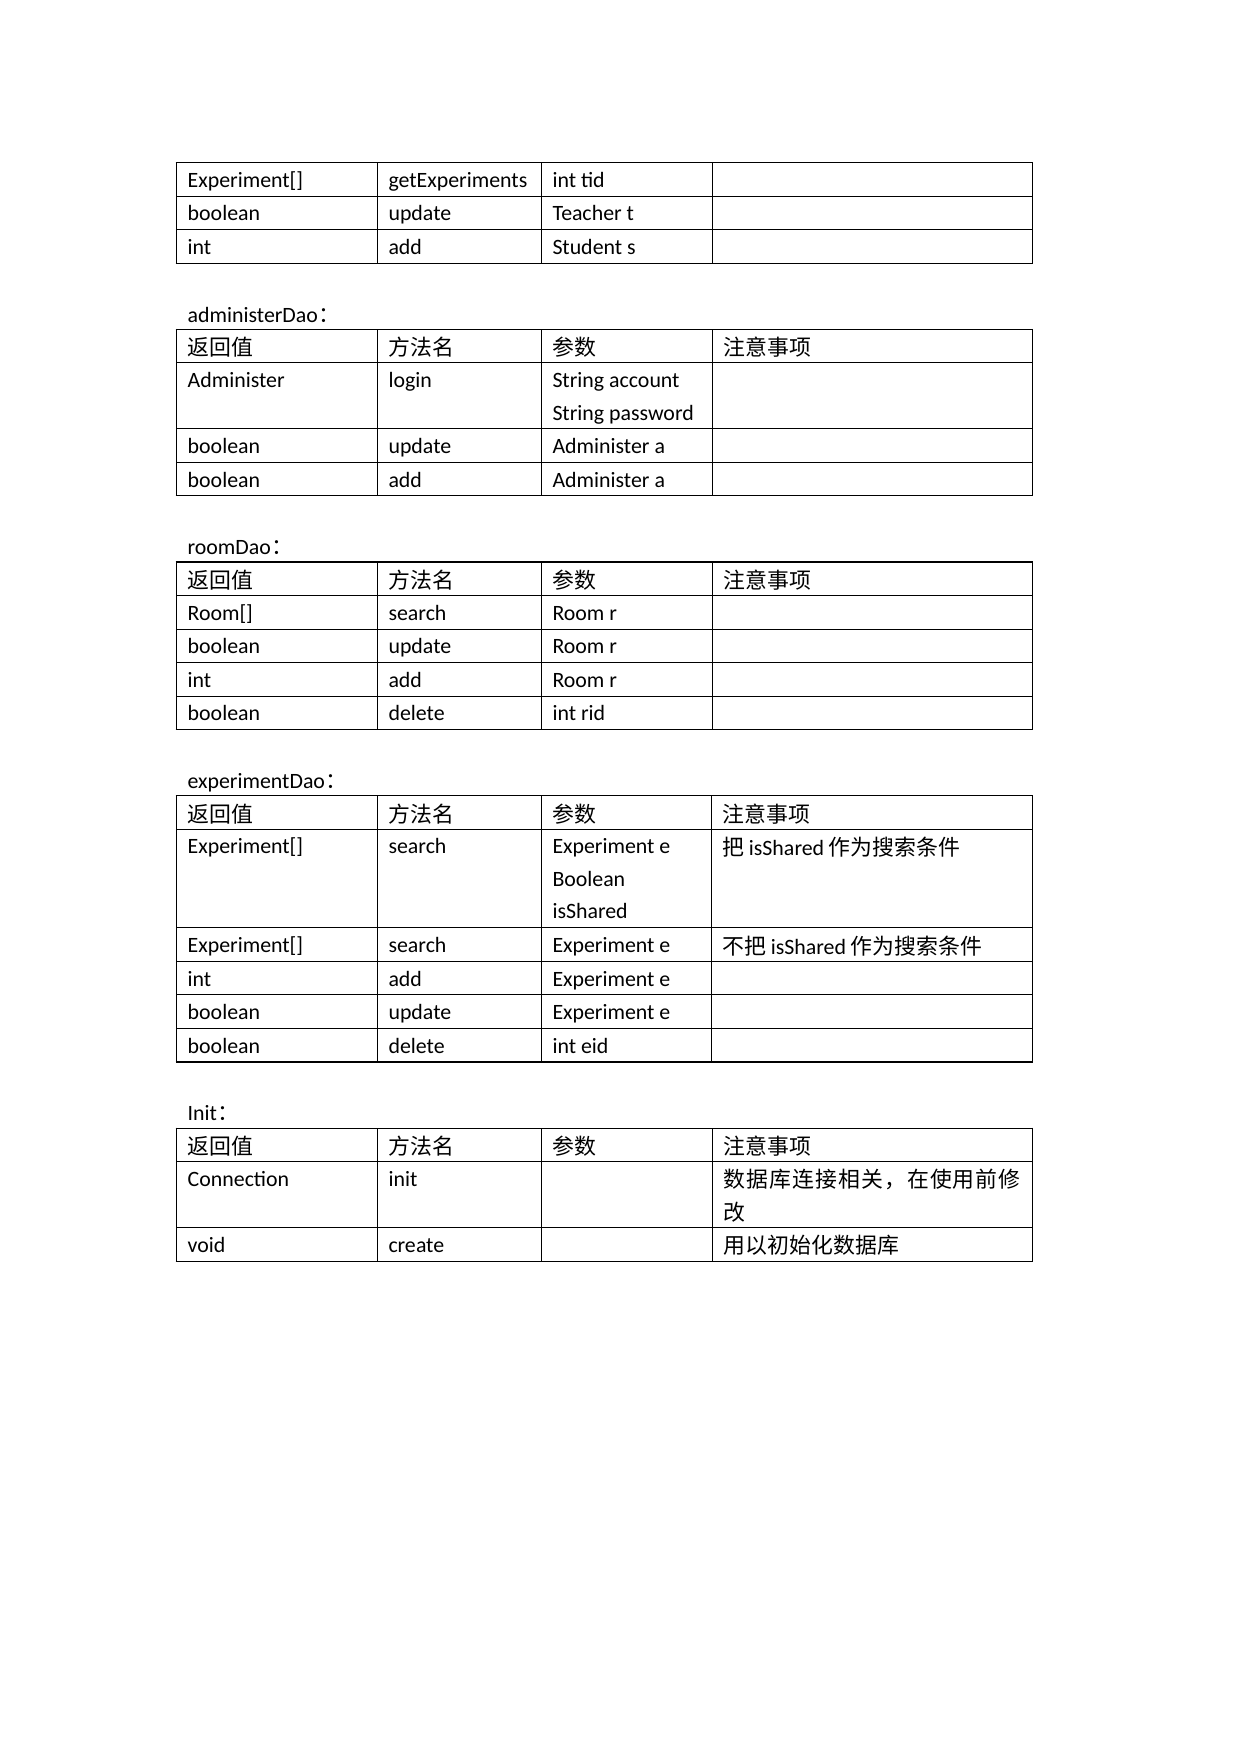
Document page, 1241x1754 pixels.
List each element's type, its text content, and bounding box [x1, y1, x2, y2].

table_cell Experiment e Boolean isShared [542, 830, 711, 927]
table_header 注意事项 [713, 1129, 1032, 1161]
table_cell 用以初始化数据库 [713, 1228, 1032, 1261]
table_cell add [378, 962, 541, 994]
table_cell search [378, 928, 541, 961]
table_cell Experiment e [542, 928, 711, 961]
table_cell [713, 596, 1032, 628]
table_cell boolean [177, 463, 377, 495]
table_header 方法名 [378, 1129, 541, 1161]
table_cell update [378, 197, 541, 229]
table_header 返回值 [177, 330, 377, 362]
text experimentDao： [187, 763, 1053, 795]
table_cell add [378, 463, 541, 495]
table_cell Teacher t [542, 197, 712, 229]
table_cell boolean [177, 197, 377, 229]
table_cell [713, 163, 1032, 196]
table_cell login [378, 363, 541, 428]
table_header 注意事项 [713, 563, 1032, 595]
table_header 返回值 [177, 1129, 377, 1161]
table_header 方法名 [378, 563, 541, 595]
table_cell int eid [542, 1029, 711, 1061]
table_cell String account String password [542, 363, 712, 428]
table_header 返回值 [177, 796, 377, 829]
table_header 方法名 [378, 330, 541, 362]
table_cell [542, 1162, 712, 1227]
table_cell update [378, 630, 541, 662]
table_cell init [378, 1162, 541, 1227]
table_cell search [378, 596, 541, 628]
table_cell Experiment[] [177, 163, 377, 196]
table_header 注意事项 [712, 796, 1032, 829]
table_cell 不把isShared作为搜索条件 [712, 928, 1032, 961]
table_cell [712, 995, 1032, 1028]
table_cell add [378, 230, 541, 263]
table_header 方法名 [378, 796, 541, 829]
table_cell boolean [177, 630, 377, 662]
table_cell delete [378, 1029, 541, 1061]
table_cell [712, 1029, 1032, 1061]
table_cell create [378, 1228, 541, 1261]
table_cell boolean [177, 697, 377, 729]
table_cell Room r [542, 663, 712, 696]
table_cell [713, 363, 1032, 428]
table_cell boolean [177, 429, 377, 462]
table_cell search [378, 830, 541, 927]
table_cell int [177, 962, 377, 994]
table_cell Experiment[] [177, 928, 377, 961]
table_cell 把isShared作为搜索条件 [712, 830, 1032, 927]
table_cell [713, 463, 1032, 495]
table_cell [713, 697, 1032, 729]
table_header 参数 [542, 796, 711, 829]
table_cell Administer [177, 363, 377, 428]
table_cell [542, 1228, 712, 1261]
table_cell Experiment[] [177, 830, 377, 927]
text Init： [187, 1095, 1053, 1127]
table_cell Connection [177, 1162, 377, 1227]
table_cell void [177, 1228, 377, 1261]
table_header 返回值 [177, 563, 377, 595]
text administerDao： [187, 296, 1053, 329]
table_cell Student s [542, 230, 712, 263]
table_cell boolean [177, 1029, 377, 1061]
table_header 参数 [542, 1129, 712, 1161]
table_cell getExperiments [378, 163, 541, 196]
table_cell int [177, 663, 377, 696]
table_cell int [177, 230, 377, 263]
table_cell add [378, 663, 541, 696]
table_cell update [378, 995, 541, 1028]
table_header 注意事项 [713, 330, 1032, 362]
table_cell [713, 230, 1032, 263]
table_cell int tid [542, 163, 712, 196]
table_cell Room r [542, 596, 712, 628]
table_cell [713, 429, 1032, 462]
table_cell Administer a [542, 429, 712, 462]
table_cell [713, 630, 1032, 662]
table_cell boolean [177, 995, 377, 1028]
table_cell [712, 962, 1032, 994]
table_cell [713, 663, 1032, 696]
table_cell Room[] [177, 596, 377, 628]
table_cell delete [378, 697, 541, 729]
table_header 参数 [542, 330, 712, 362]
table_cell int rid [542, 697, 712, 729]
table_header 参数 [542, 563, 712, 595]
table_cell 数据库连接相关，在使用前修改 [713, 1162, 1032, 1227]
table_cell Administer a [542, 463, 712, 495]
table_cell Room r [542, 630, 712, 662]
text roomDao： [187, 529, 1053, 561]
table_cell Experiment e [542, 962, 711, 994]
table_cell [713, 197, 1032, 229]
table_cell Experiment e [542, 995, 711, 1028]
table_cell update [378, 429, 541, 462]
